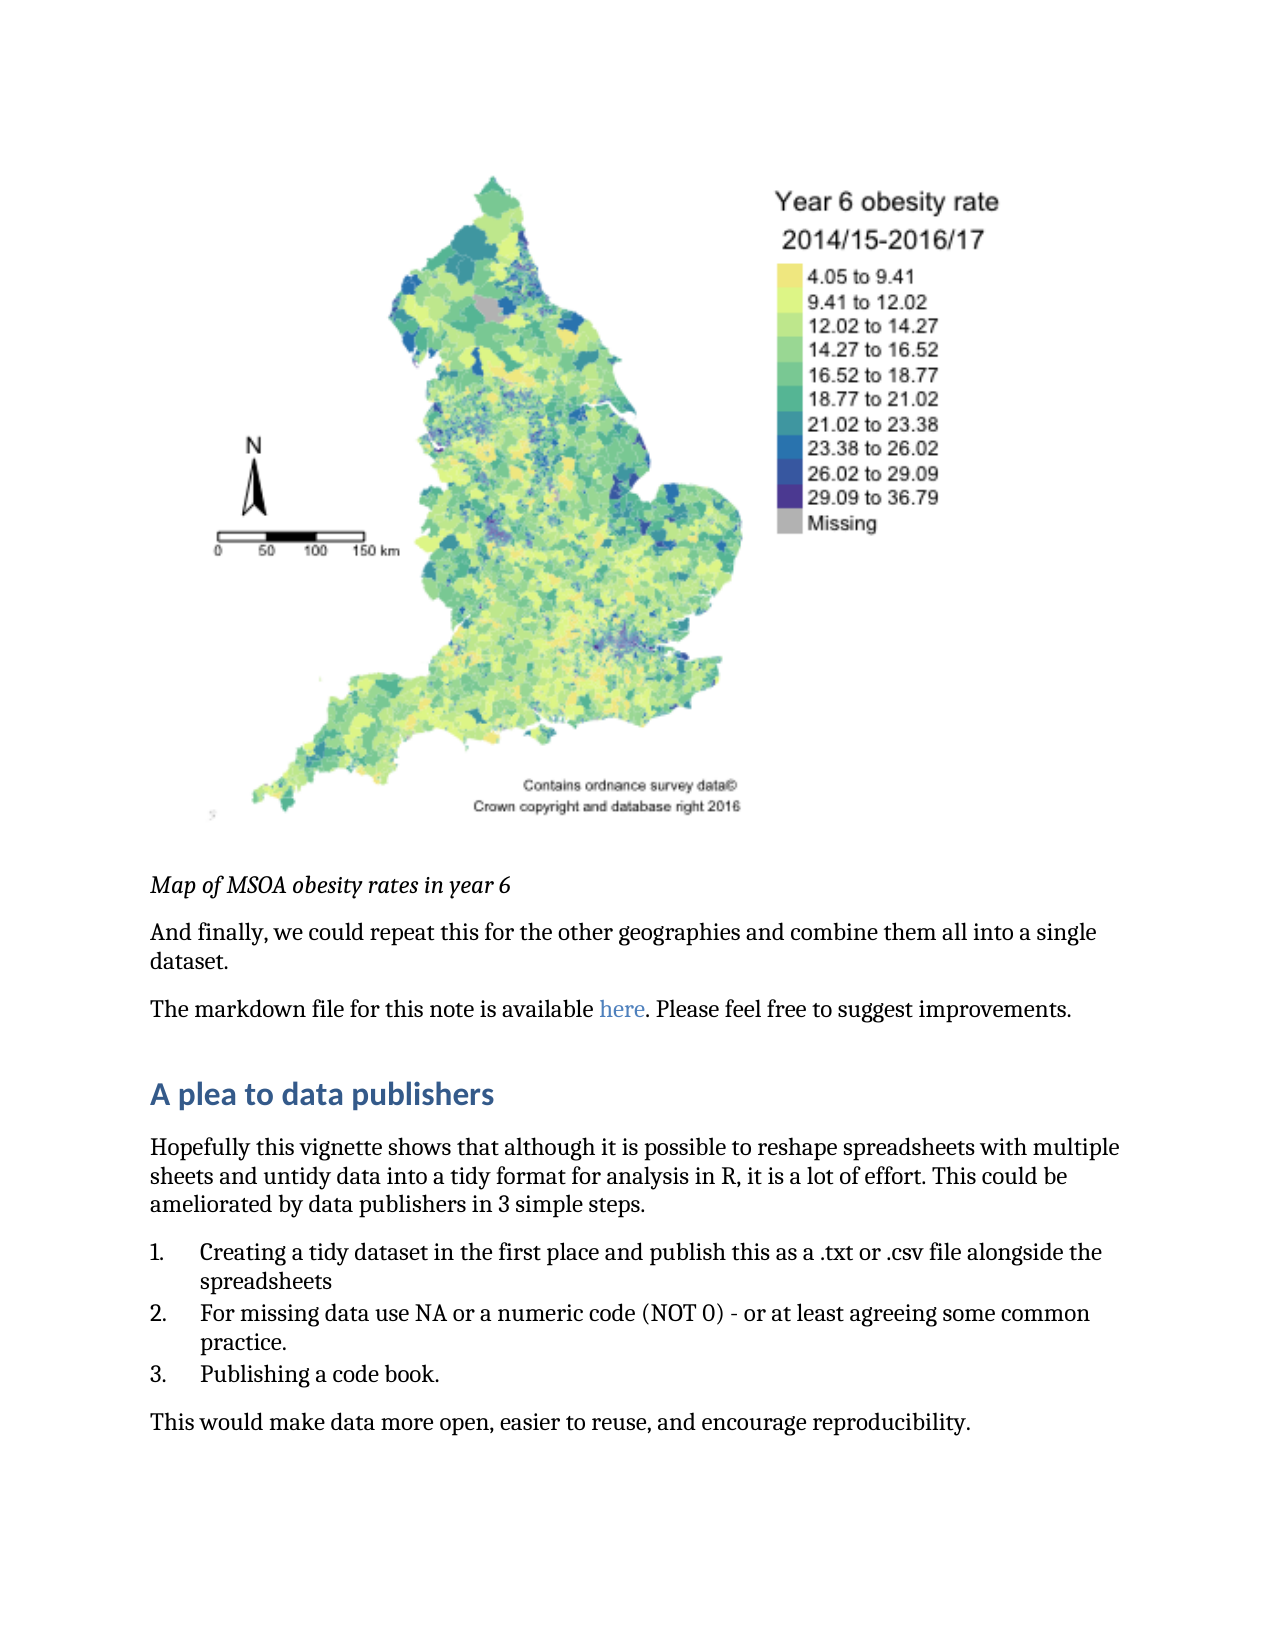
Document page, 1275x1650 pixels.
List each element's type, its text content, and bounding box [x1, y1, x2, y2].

list Creating a tidy dataset in the first place and publish this as a .txt or .csv file alongside the spreadsheets [150, 1238, 1125, 1295]
list For missing data use NA or a numeric code (NOT 0) - or at least agreeing some common practice. [150, 1299, 1125, 1357]
text This would make data more open, easier to reuse, and encourage reproducibility. [150, 1408, 1125, 1437]
text Hopefully this vignette shows that although it is possible to reshape spreadsheets with multiple sheets and untidy data into a tidy format for analysis in R, it is a lot of effort. This could be ameliorated by data publishers in 3 simple steps. [150, 1133, 1125, 1219]
text Map of MSOA obesity rates in year 6 [150, 871, 1125, 899]
text The markdown file for this note is available here. Please feel free to suggest improvements. [150, 994, 1125, 1023]
list Publishing a code book. [150, 1360, 1125, 1389]
picture [168, 150, 1044, 850]
subtitle A plea to data publishers [150, 1073, 1125, 1114]
text And finally, we could repeat this for the other geographies and combine them all into a single dataset. [150, 918, 1125, 976]
